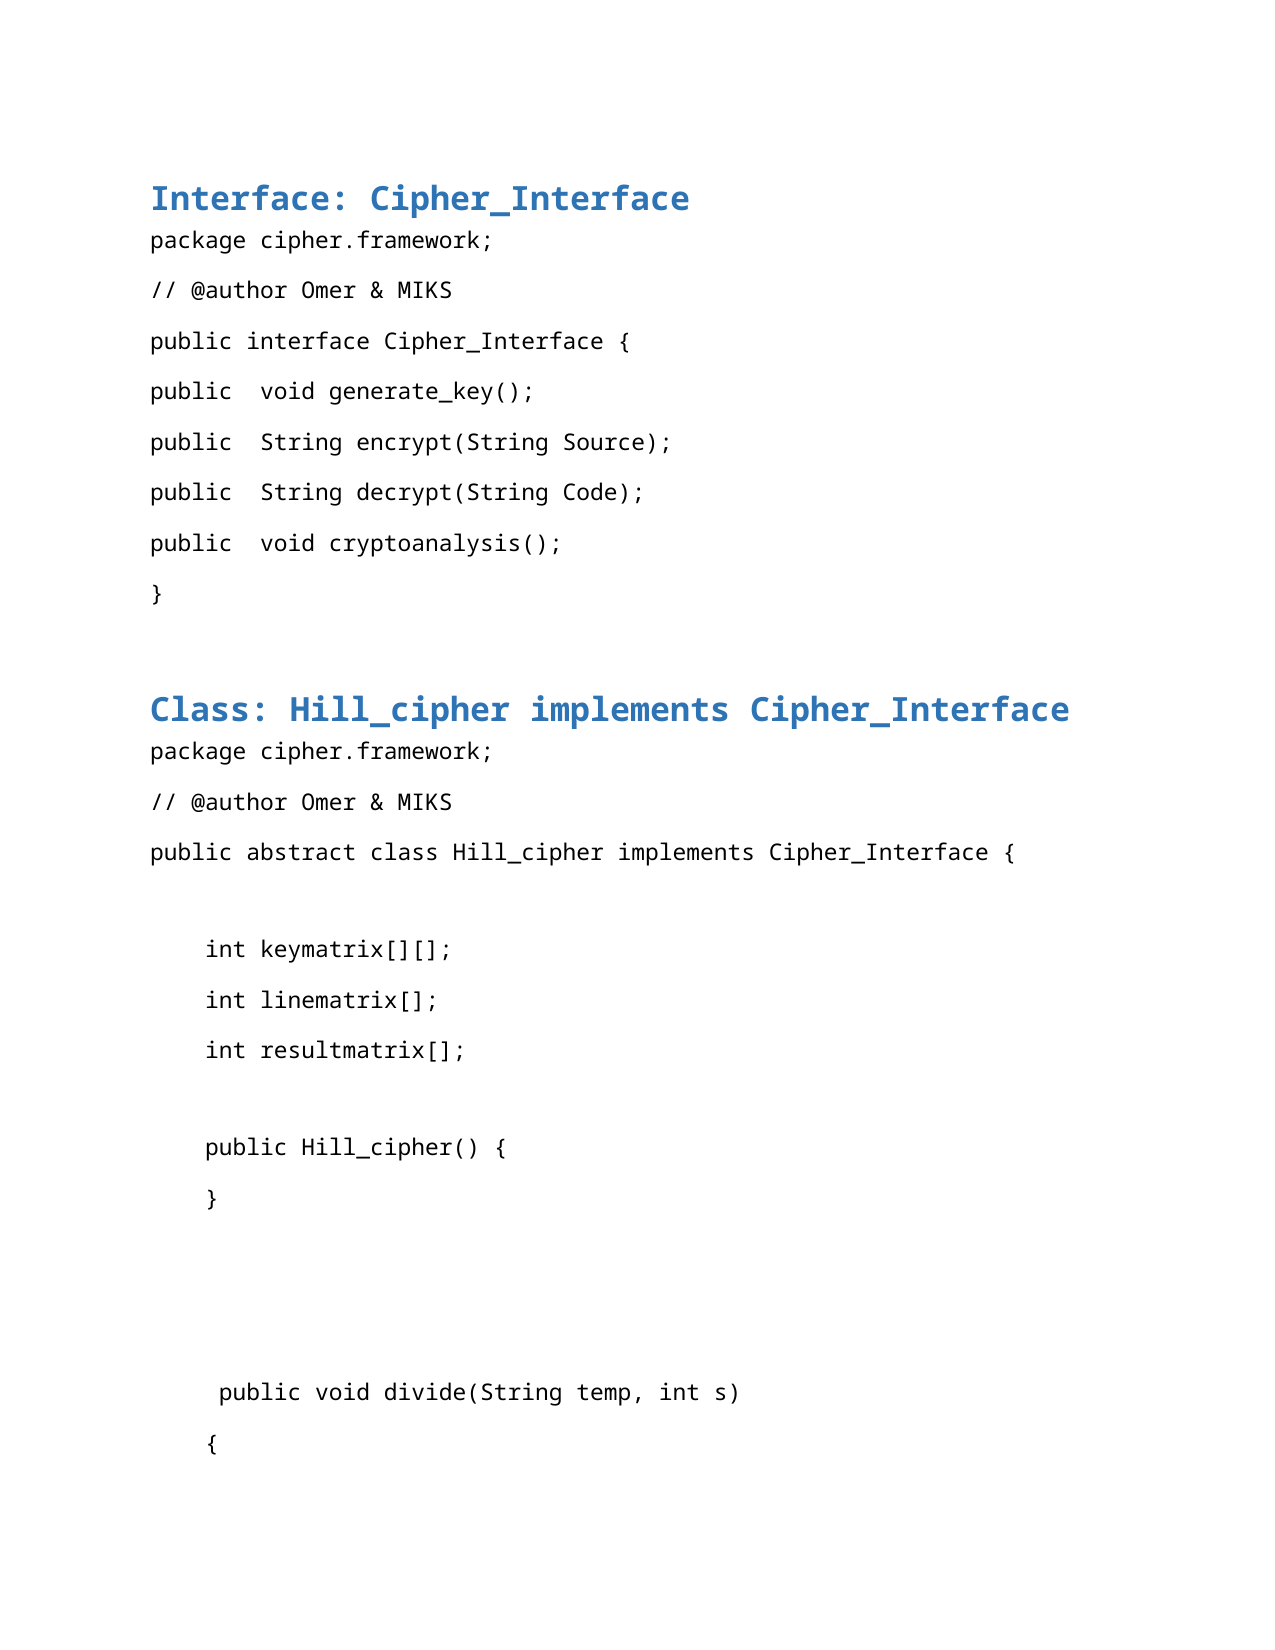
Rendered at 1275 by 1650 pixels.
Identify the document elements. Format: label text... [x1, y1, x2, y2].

subtitle Interface: Cipher_Interface [150, 175, 1125, 220]
text int keymatrix[][]; [150, 933, 1125, 964]
text public interface Cipher_Interface { [150, 325, 1125, 356]
subtitle Class: Hill_cipher implements Cipher_Interface [150, 686, 1125, 731]
text int resultmatrix[]; [150, 1034, 1125, 1065]
text package cipher.framework; [150, 735, 1125, 766]
text public String decrypt(String Code); [150, 476, 1125, 507]
text } [150, 1182, 1125, 1213]
text public abstract class Hill_cipher implements Cipher_Interface { [150, 836, 1125, 867]
text public void generate_key(); [150, 375, 1125, 406]
text public void divide(String temp, int s) [150, 1376, 1125, 1407]
text public Hill_cipher() { [150, 1131, 1125, 1162]
text // @author Omer & MIKS [150, 274, 1125, 306]
text public void cryptoanalysis(); [150, 526, 1125, 558]
text { [150, 1427, 1125, 1458]
text package cipher.framework; [150, 224, 1125, 255]
text int linematrix[]; [150, 983, 1125, 1015]
text public String encrypt(String Source); [150, 426, 1125, 457]
text } [150, 577, 1125, 608]
text // @author Omer & MIKS [150, 785, 1125, 817]
